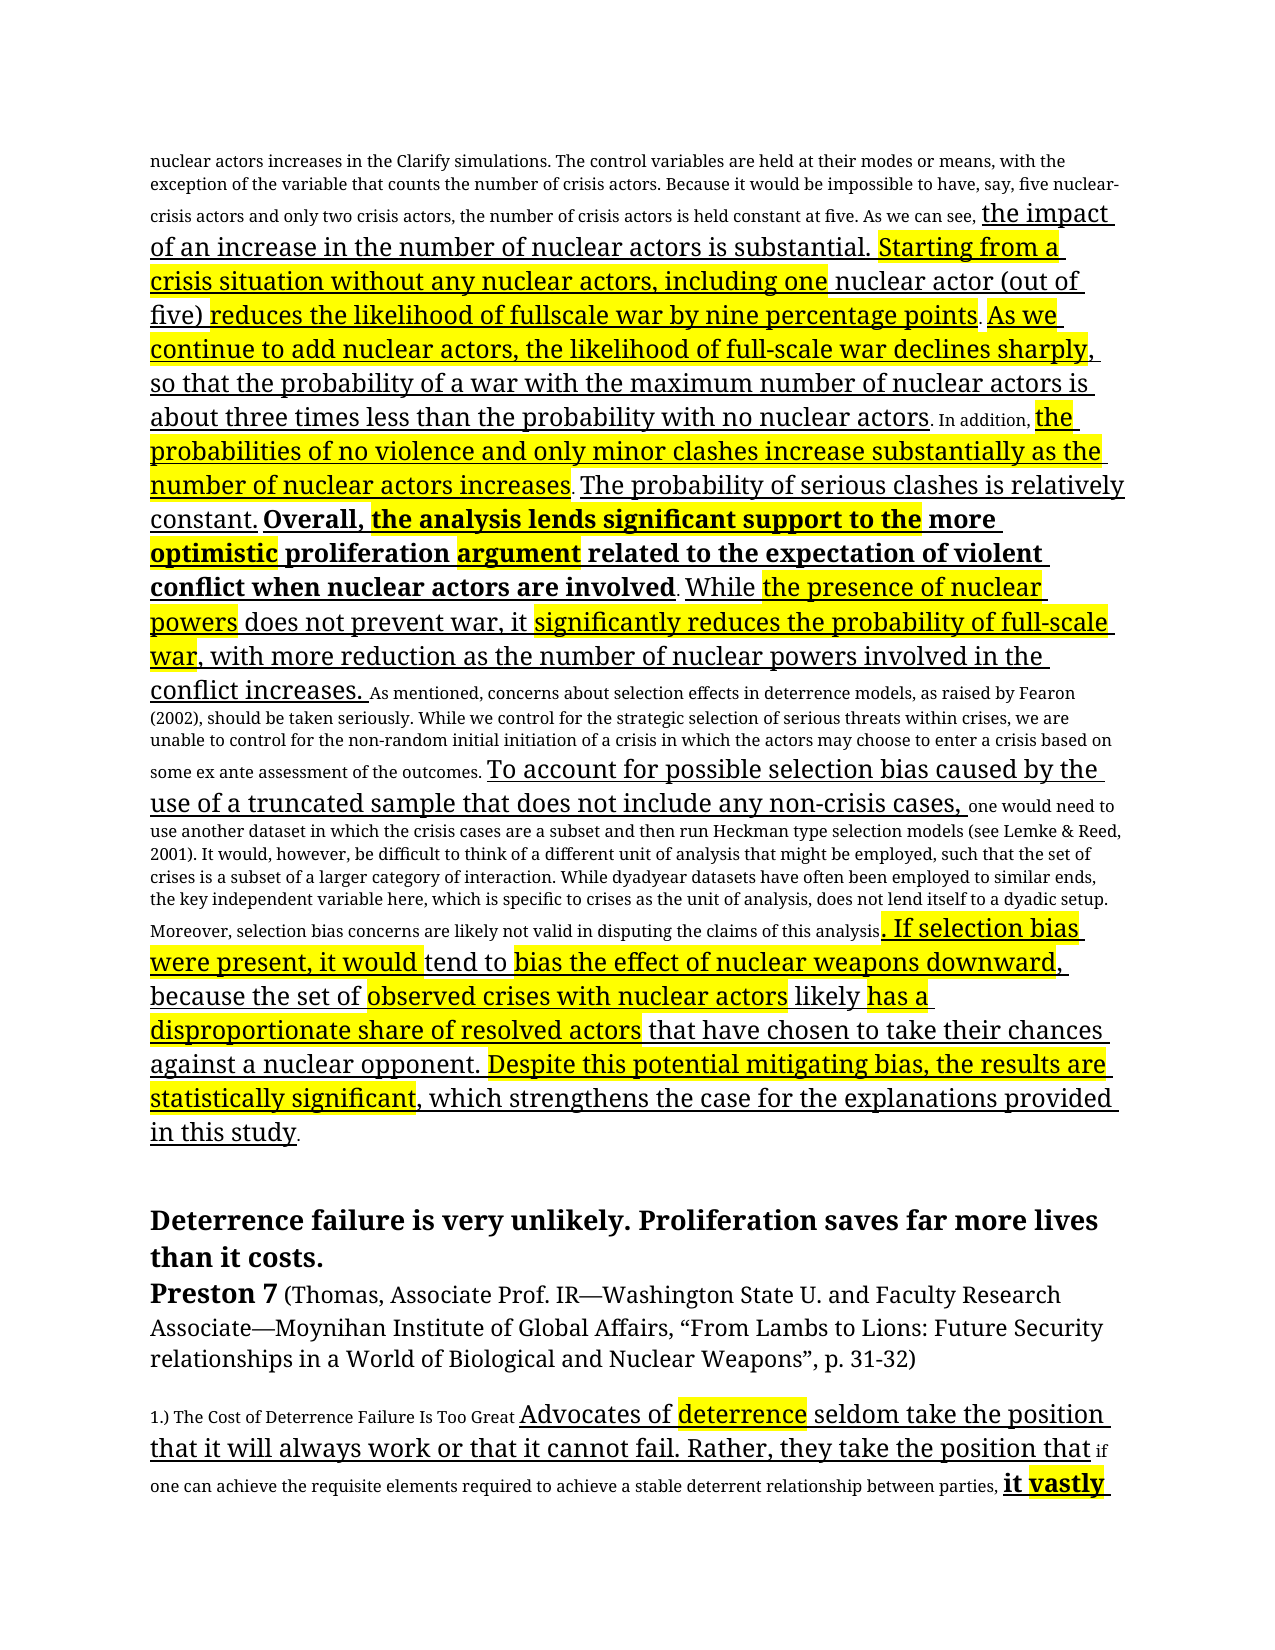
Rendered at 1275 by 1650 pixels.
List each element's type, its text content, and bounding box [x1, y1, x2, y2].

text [150, 1397, 1125, 1499]
subtitle Deterrence failure is very unlikely. Proliferation saves far more lives than it costs. [150, 1201, 1125, 1275]
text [150, 150, 1125, 1149]
text Preston 7 (Thomas, Associate Prof. IR—Washington State U. and Faculty Research Associate—Moynihan Institute of Global Affairs, “From Lambs to Lions: Future Security relationships in a World of Biological and Nuclear Weapons”, p. 31-32) [150, 1275, 1125, 1374]
